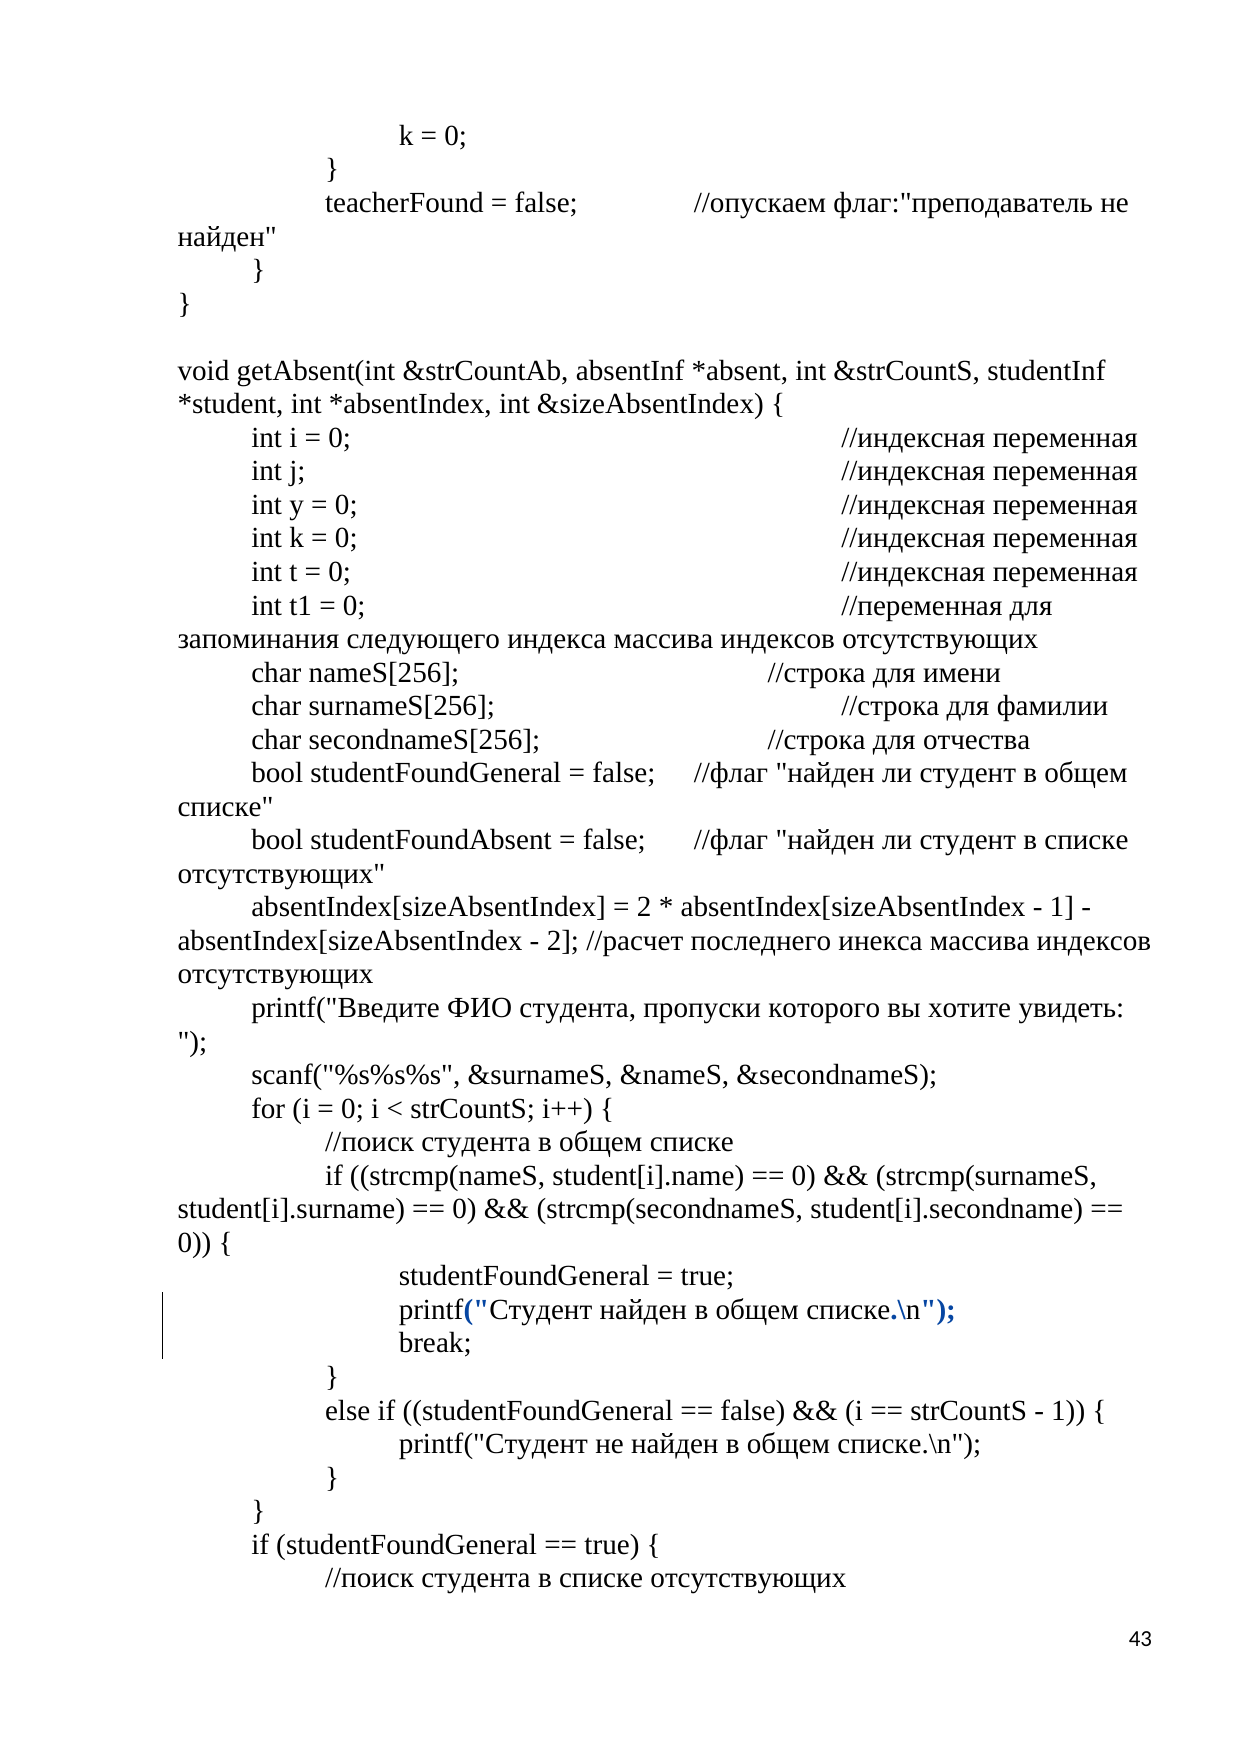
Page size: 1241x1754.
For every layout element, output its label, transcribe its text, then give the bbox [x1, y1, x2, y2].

text } [177, 1359, 1152, 1393]
text //поиск студента в общем списке [177, 1124, 1152, 1158]
text for (i = 0; i < strCountS; i++) { [177, 1091, 1152, 1124]
text printf("Студент не найден в общем списке.\n"); [177, 1426, 1152, 1460]
text studentFoundGeneral = true; [177, 1258, 1152, 1292]
text void getAbsent(int &strCountAb, absentInf *absent, int &strCountS, studentInf *student, int *absentIndex, int &sizeAbsentIndex) { [177, 353, 1152, 420]
text int t1 = 0; //переменная для запоминания следующего индекса массива индексов отсутствующих [177, 588, 1152, 655]
text char surnameS[256]; //строка для фамилии [177, 688, 1152, 722]
text printf("Студент найден в общем списке.\n"); [177, 1292, 1152, 1326]
text } [177, 286, 1152, 319]
text absentIndex[sizeAbsentIndex] = 2 * absentIndex[sizeAbsentIndex - 1] - absentIndex[sizeAbsentIndex - 2]; //расчет последнего инекса массива индексов отсутствующих [177, 889, 1152, 990]
text char secondnameS[256]; //строка для отчества [177, 722, 1152, 755]
text if (studentFoundGeneral == true) { [177, 1527, 1152, 1560]
text scanf("%s%s%s", &surnameS, &nameS, &secondnameS); [177, 1057, 1152, 1091]
text break; [177, 1326, 1152, 1359]
text bool studentFoundGeneral = false; //флаг "найден ли студент в общем списке" [177, 755, 1152, 822]
text bool studentFoundAbsent = false; //флаг "найден ли студент в списке отсутствующих" [177, 822, 1152, 889]
text k = 0; [177, 118, 1152, 152]
text int y = 0; //индексная переменная [177, 487, 1152, 521]
text int j; //индексная переменная [177, 453, 1152, 487]
text printf("Введите ФИО студента, пропуски которого вы хотите увидеть: "); [177, 990, 1152, 1057]
text int i = 0; //индексная переменная [177, 420, 1152, 453]
text int k = 0; //индексная переменная [177, 521, 1152, 554]
text } [177, 252, 1152, 286]
text } [177, 1493, 1152, 1527]
text char nameS[256]; //строка для имени [177, 655, 1152, 688]
text else if ((studentFoundGeneral == false) && (i == strCountS - 1)) { [177, 1393, 1152, 1426]
text } [177, 1460, 1152, 1493]
text int t = 0; //индексная переменная [177, 554, 1152, 588]
text //поиск студента в списке отсутствующих [177, 1560, 1152, 1594]
text } [177, 152, 1152, 185]
text if ((strcmp(nameS, student[i].name) == 0) && (strcmp(surnameS, student[i].surname) == 0) && (strcmp(secondnameS, student[i].secondname) == 0)) { [177, 1158, 1152, 1258]
text teacherFound = false; //опускаем флаг:"преподаватель не найден" [177, 185, 1152, 252]
